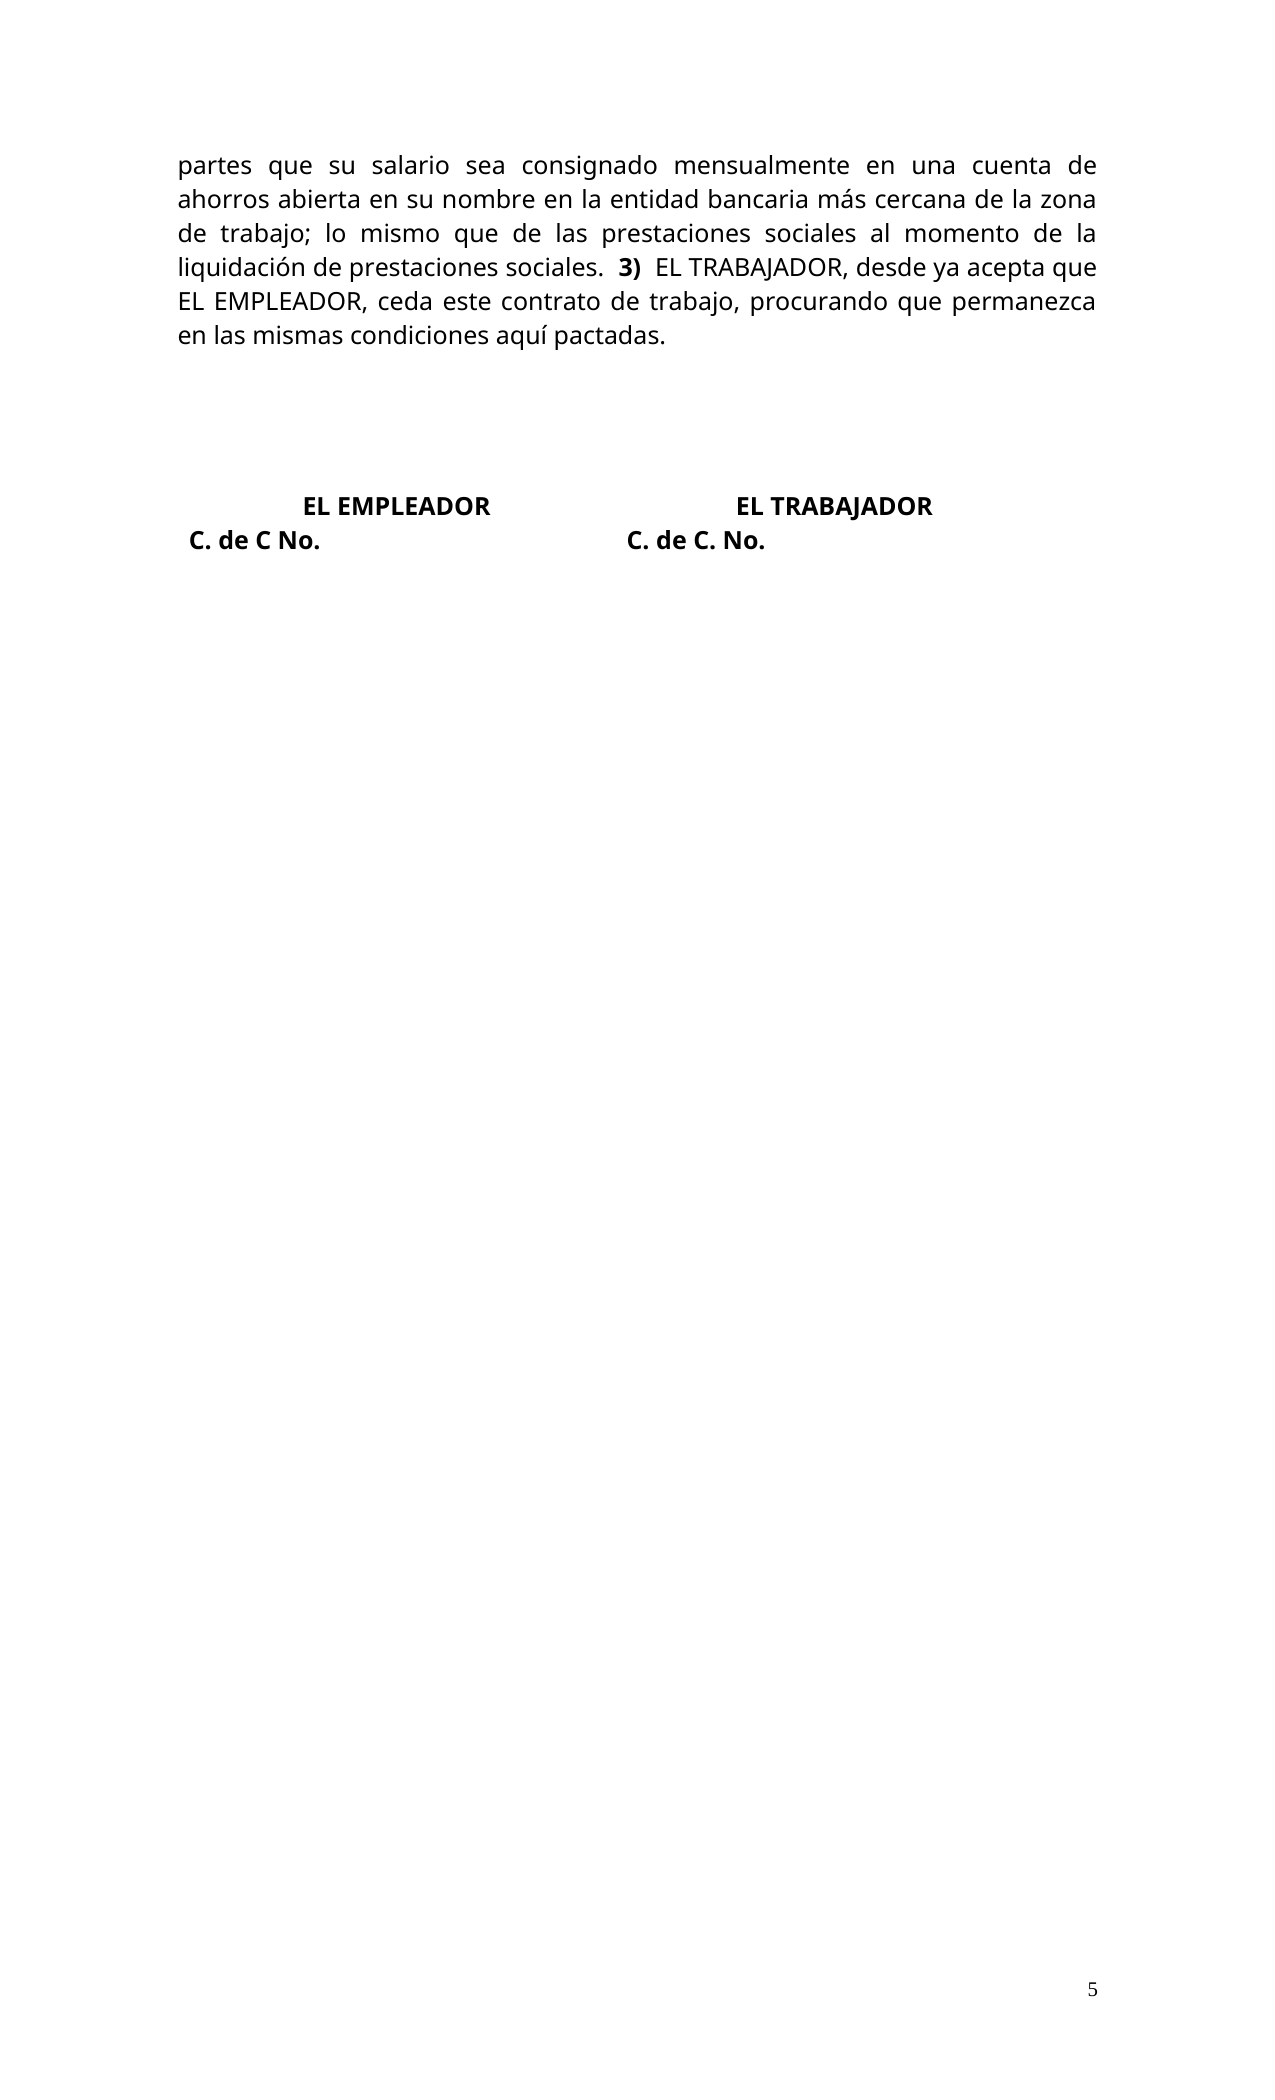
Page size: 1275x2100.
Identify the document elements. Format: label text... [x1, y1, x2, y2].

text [177, 148, 1098, 352]
table_header EL TRABAJADOR C. de C. No. [615, 488, 1053, 556]
table_header EL EMPLEADOR C. de C No. [177, 488, 615, 556]
